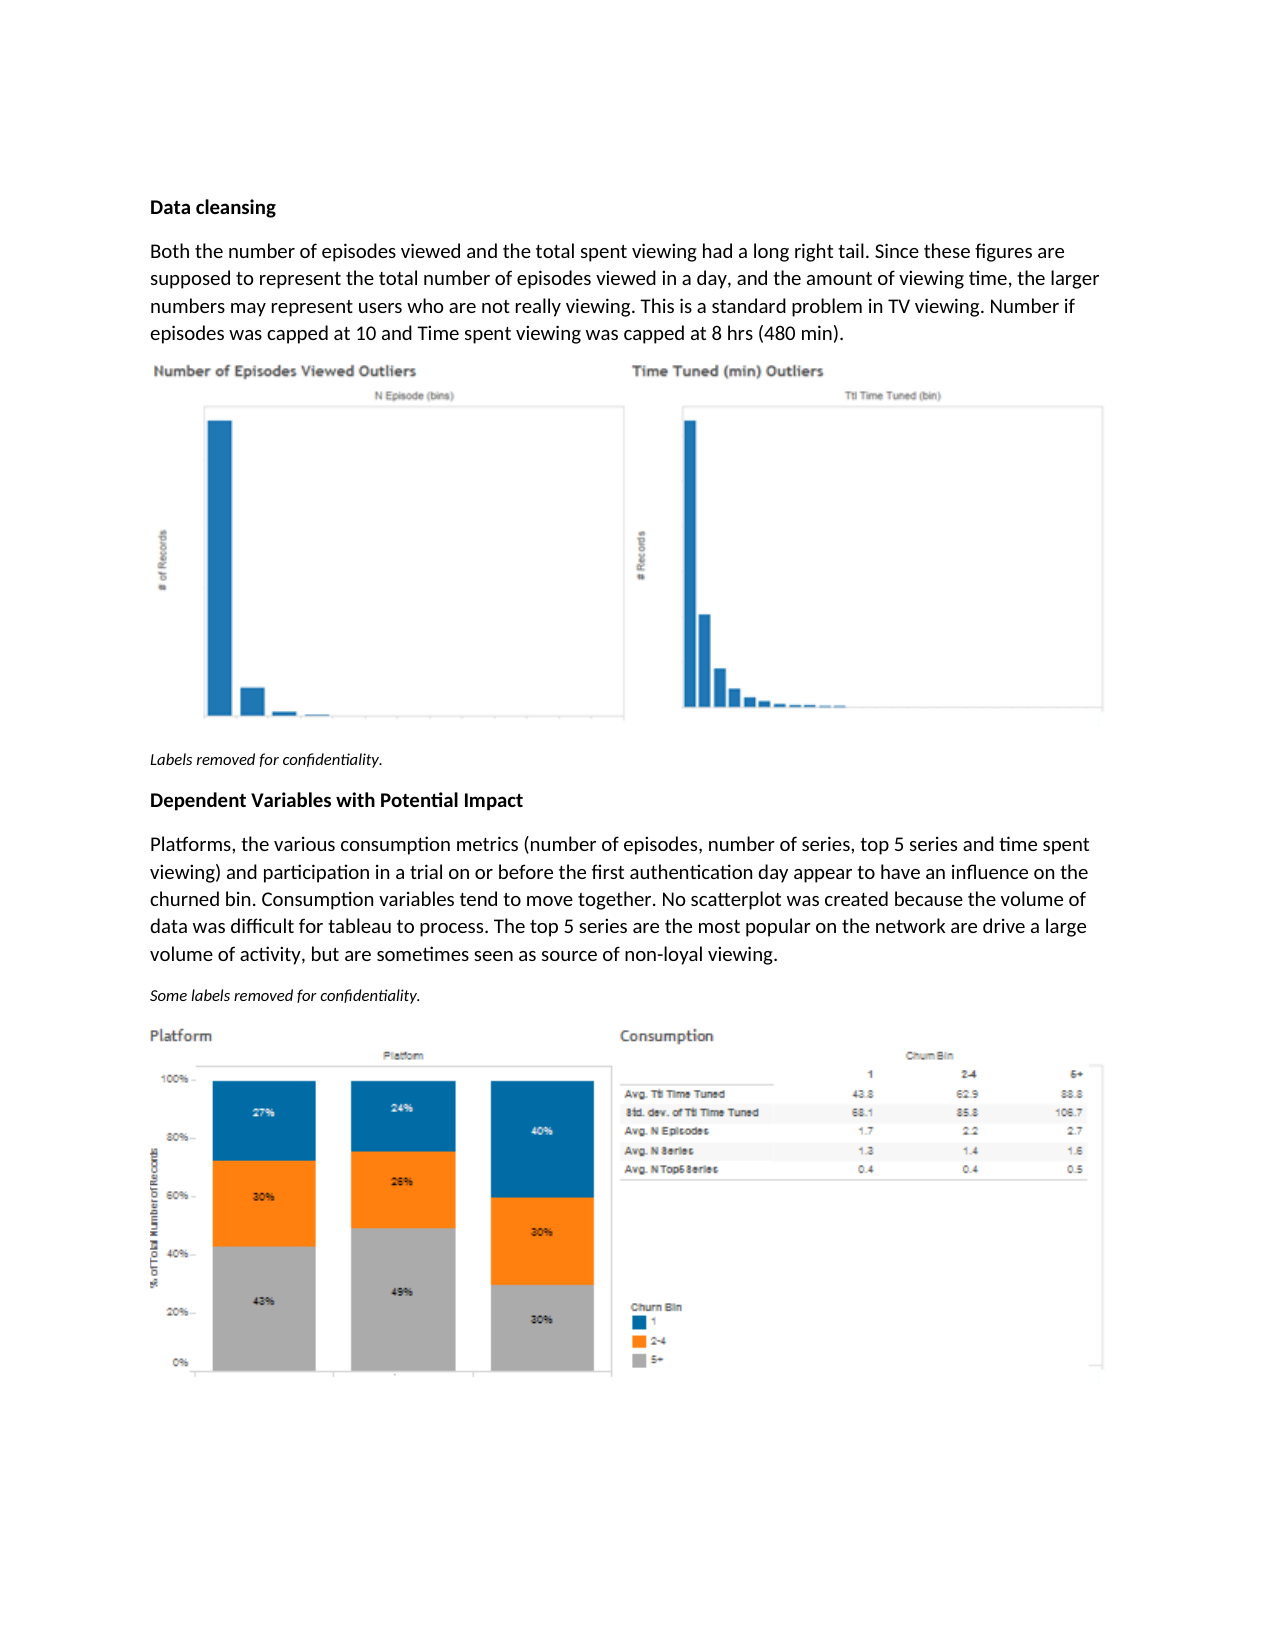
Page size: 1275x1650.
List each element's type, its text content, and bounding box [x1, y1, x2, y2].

text Platforms, the various consumption metrics (number of episodes, number of series, top 5 series and time spent viewing) and participation in a trial on or before the first authentication day appear to have an influence on the churned bin. Consumption variables tend to move together. No scatterplot was created because the volume of data was difficult for tableau to process. The top 5 series are the most popular on the network are drive a large volume of activity, but are sometimes seen as source of non-loyal viewing. [150, 831, 1125, 966]
picture [150, 1023, 1125, 1414]
text Data cleansing [150, 194, 1125, 219]
text Both the number of episodes viewed and the total spent viewing had a long right tail. Since these figures are supposed to represent the total number of episodes viewed in a day, and the amount of viewing time, the larger numbers may represent users who are not really viewing. This is a standard problem in TV viewing. Number if episodes was capped at 10 and Time spent viewing was capped at 8 hrs (480 min). [150, 238, 1125, 346]
text Dependent Variables with Potential Impact [150, 787, 1125, 813]
text Labels removed for confidentiality. [150, 749, 1125, 769]
picture [150, 364, 1125, 730]
text Some labels removed for confidentiality. [150, 985, 1125, 1005]
